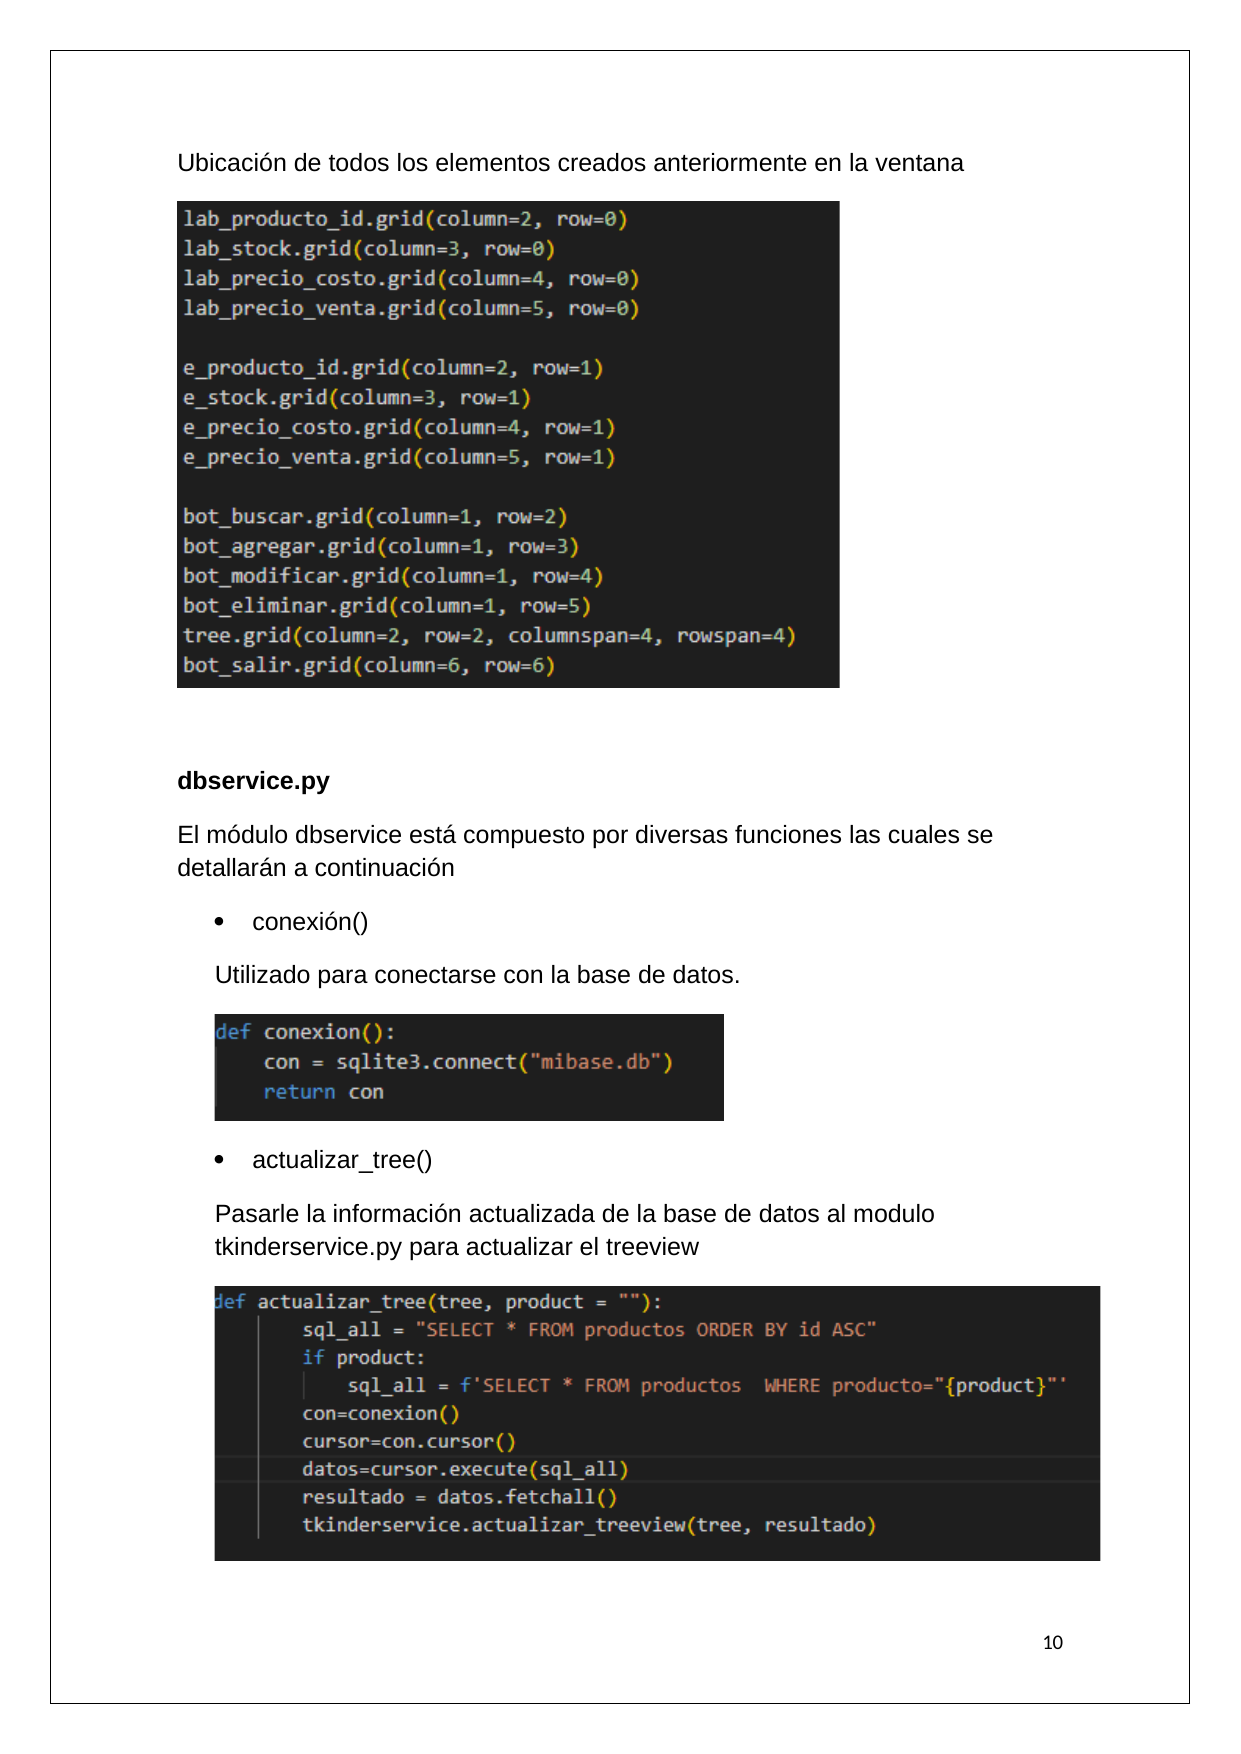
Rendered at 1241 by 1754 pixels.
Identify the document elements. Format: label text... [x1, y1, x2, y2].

list actualizar_tree() [214, 1145, 1063, 1174]
picture [214, 1014, 724, 1121]
text Utilizado para conectarse con la base de datos. [214, 961, 1063, 989]
text dbservice.py [177, 766, 1063, 794]
text Ubicación de todos los elementos creados anteriormente en la ventana [177, 147, 1063, 176]
picture [177, 201, 840, 688]
list conexión() [214, 907, 1063, 935]
text El módulo dbservice está compuesto por diversas funciones las cuales se detallarán a continuación [177, 820, 1063, 881]
picture [214, 1286, 1101, 1561]
text Pasarle la información actualizada de la base de datos al modulo tkinderservice.py para actualizar el treeview [214, 1199, 1063, 1261]
